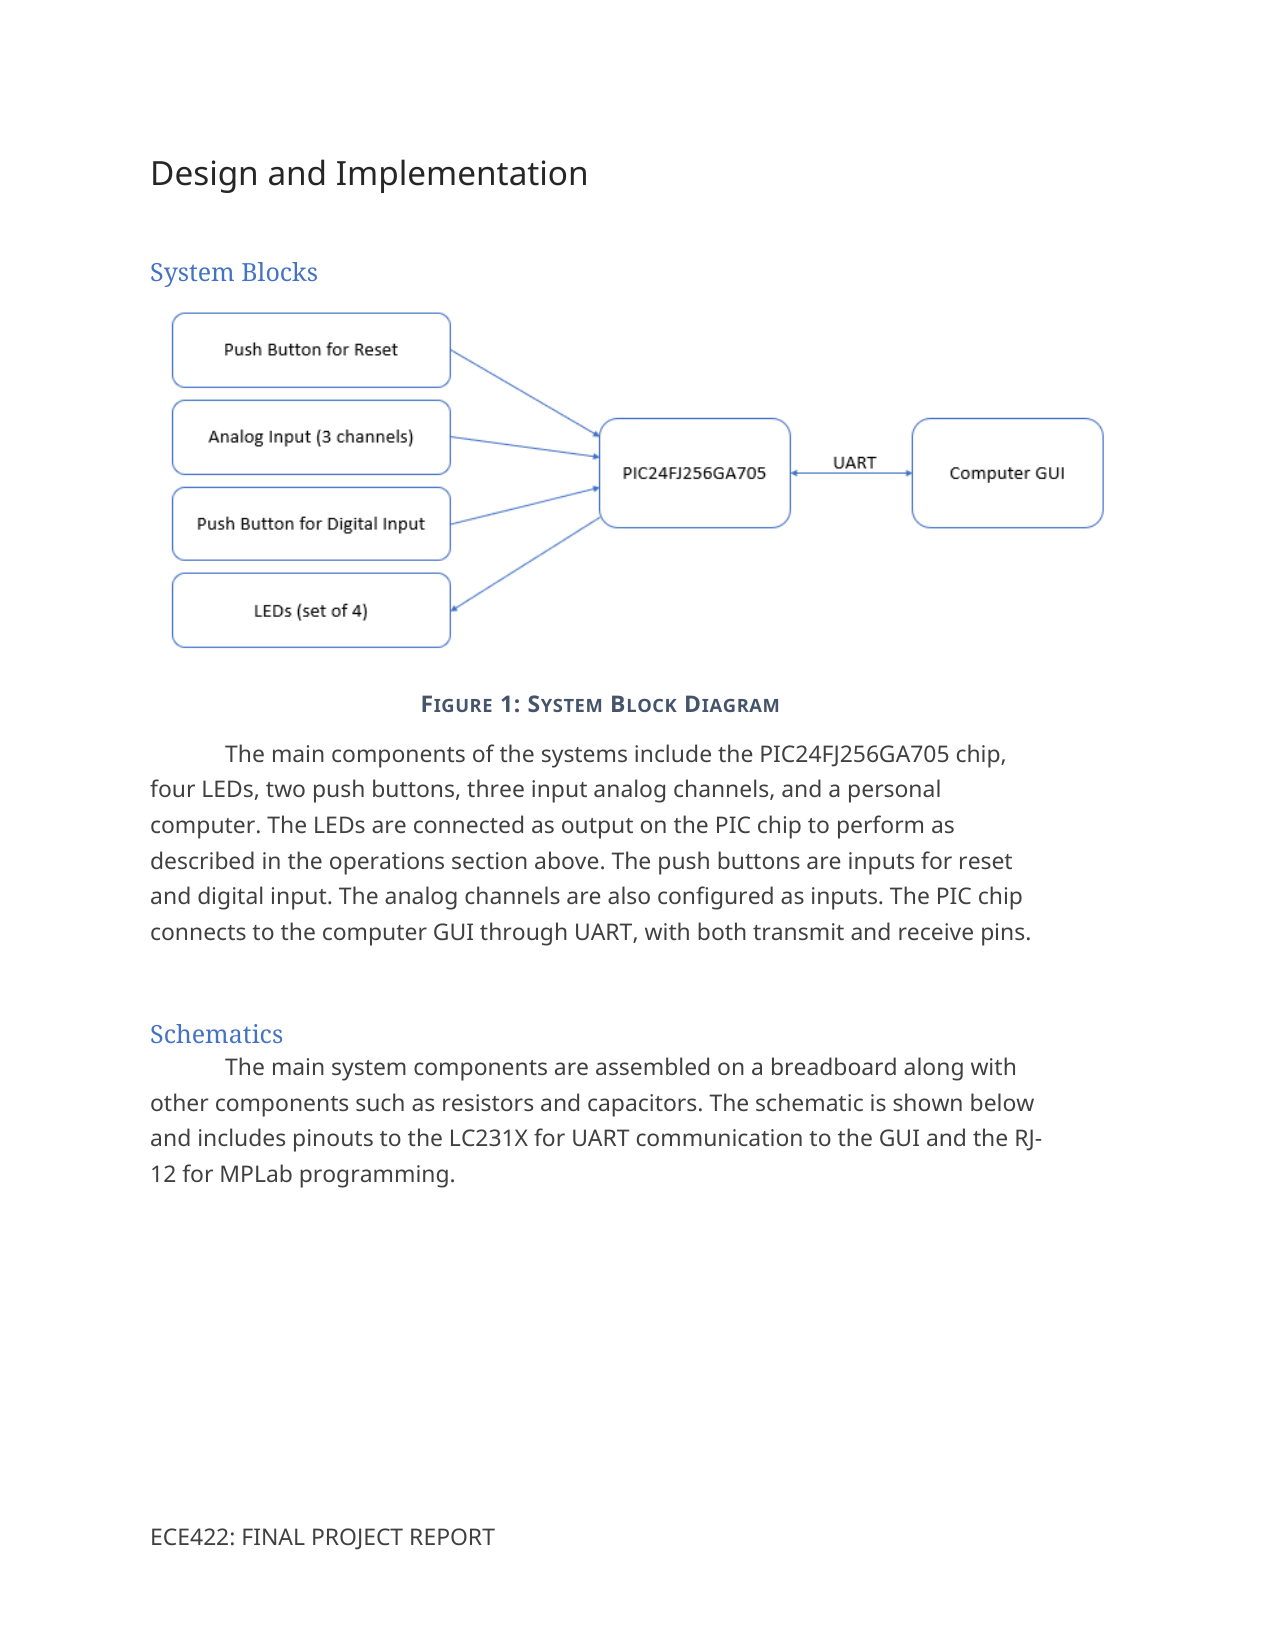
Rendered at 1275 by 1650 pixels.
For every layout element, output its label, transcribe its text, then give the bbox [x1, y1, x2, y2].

subtitle System Blocks [150, 254, 1050, 288]
text The main components of the systems include the PIC24FJ256GA705 chip, four LEDs, two push buttons, three input analog channels, and a personal computer. The LEDs are connected as output on the PIC chip to perform as described in the operations section above. The push buttons are inputs for reset and digital input. The analog channels are also configured as inputs. The PIC chip connects to the computer GUI through UART, with both transmit and receive pins. [150, 738, 1050, 947]
subtitle Schematics [150, 1017, 1050, 1051]
subtitle Design and Implementation [150, 150, 1050, 195]
text The main system components are assembled on a breadboard along with other components such as resistors and capacitors. The schematic is shown below and includes pinouts to the LC231X for UART communication to the GUI and the RJ-12 for MPLab programming. [150, 1051, 1050, 1189]
picture [150, 288, 1125, 665]
